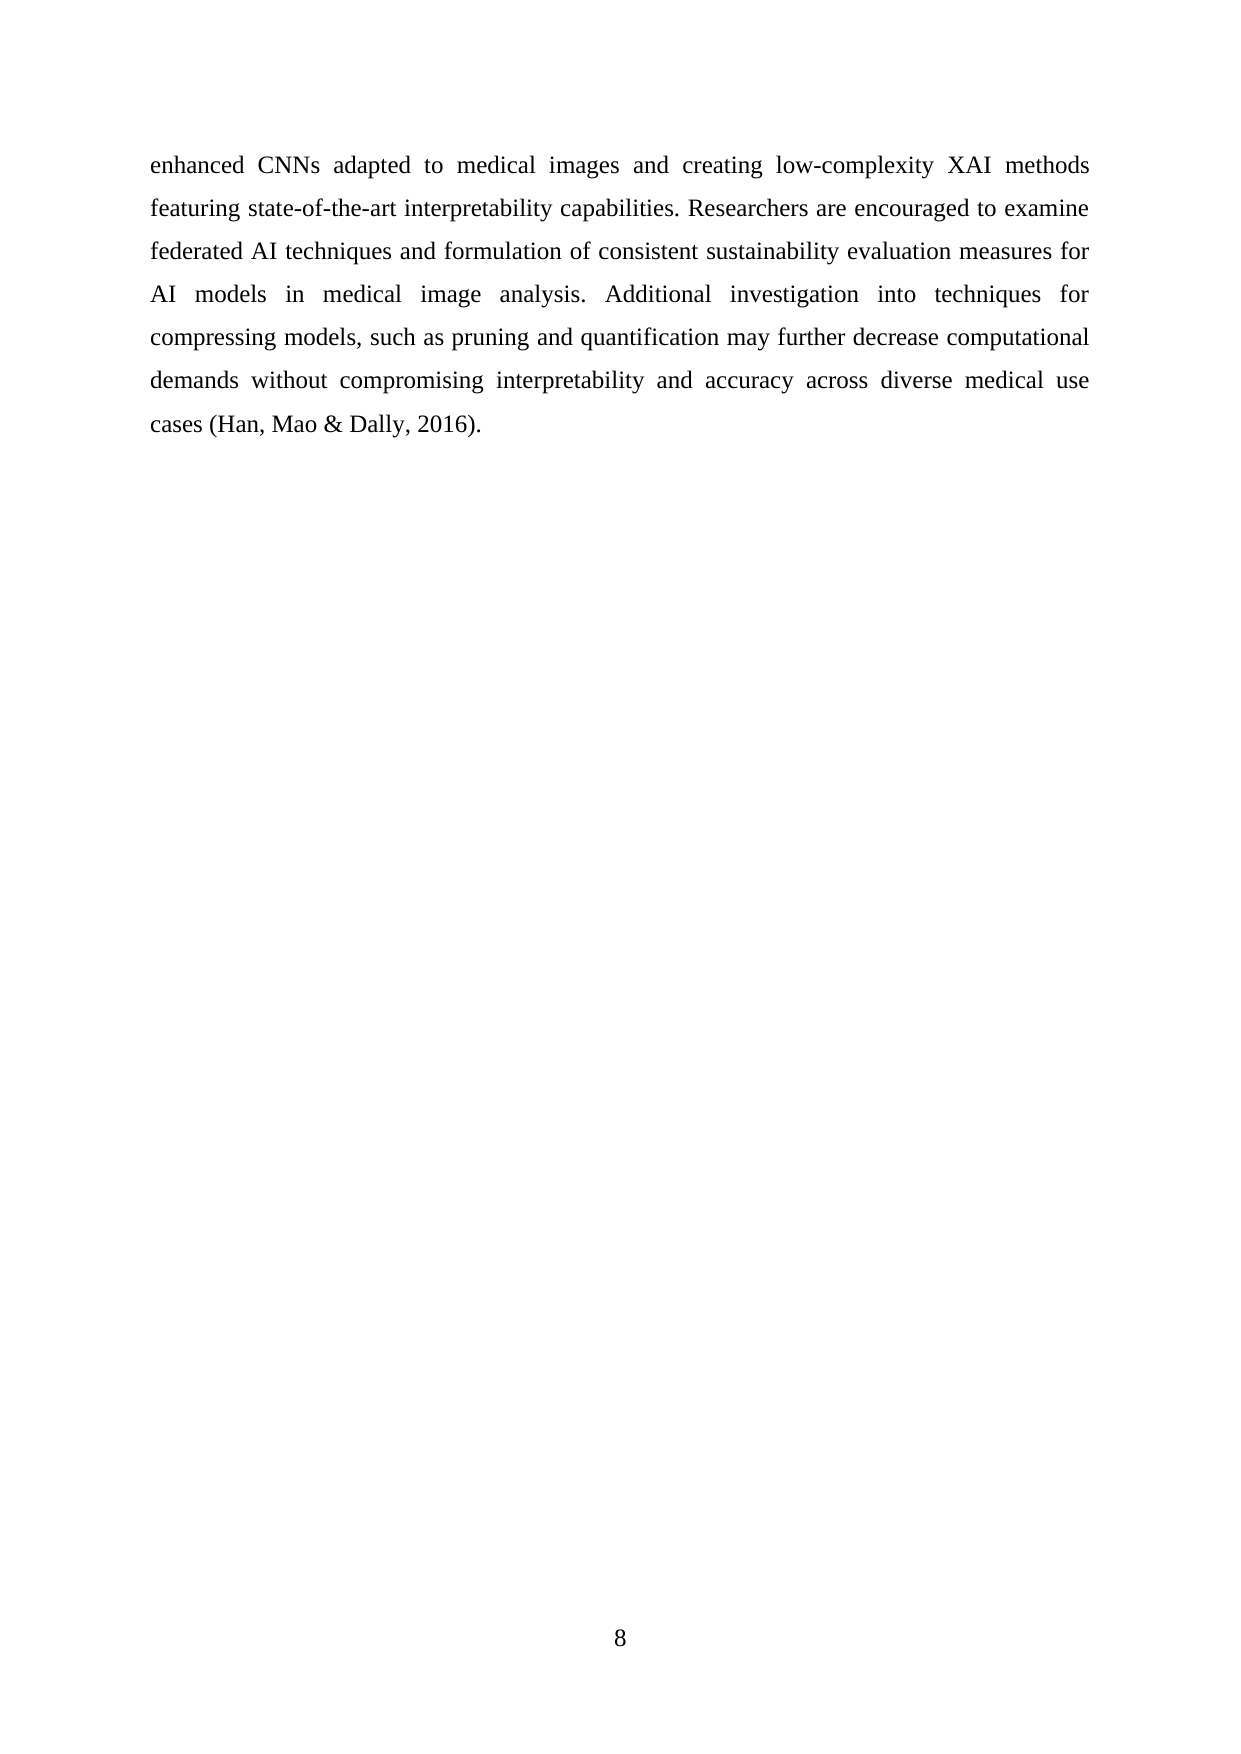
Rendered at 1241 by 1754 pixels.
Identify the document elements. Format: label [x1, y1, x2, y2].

text [150, 150, 1090, 437]
